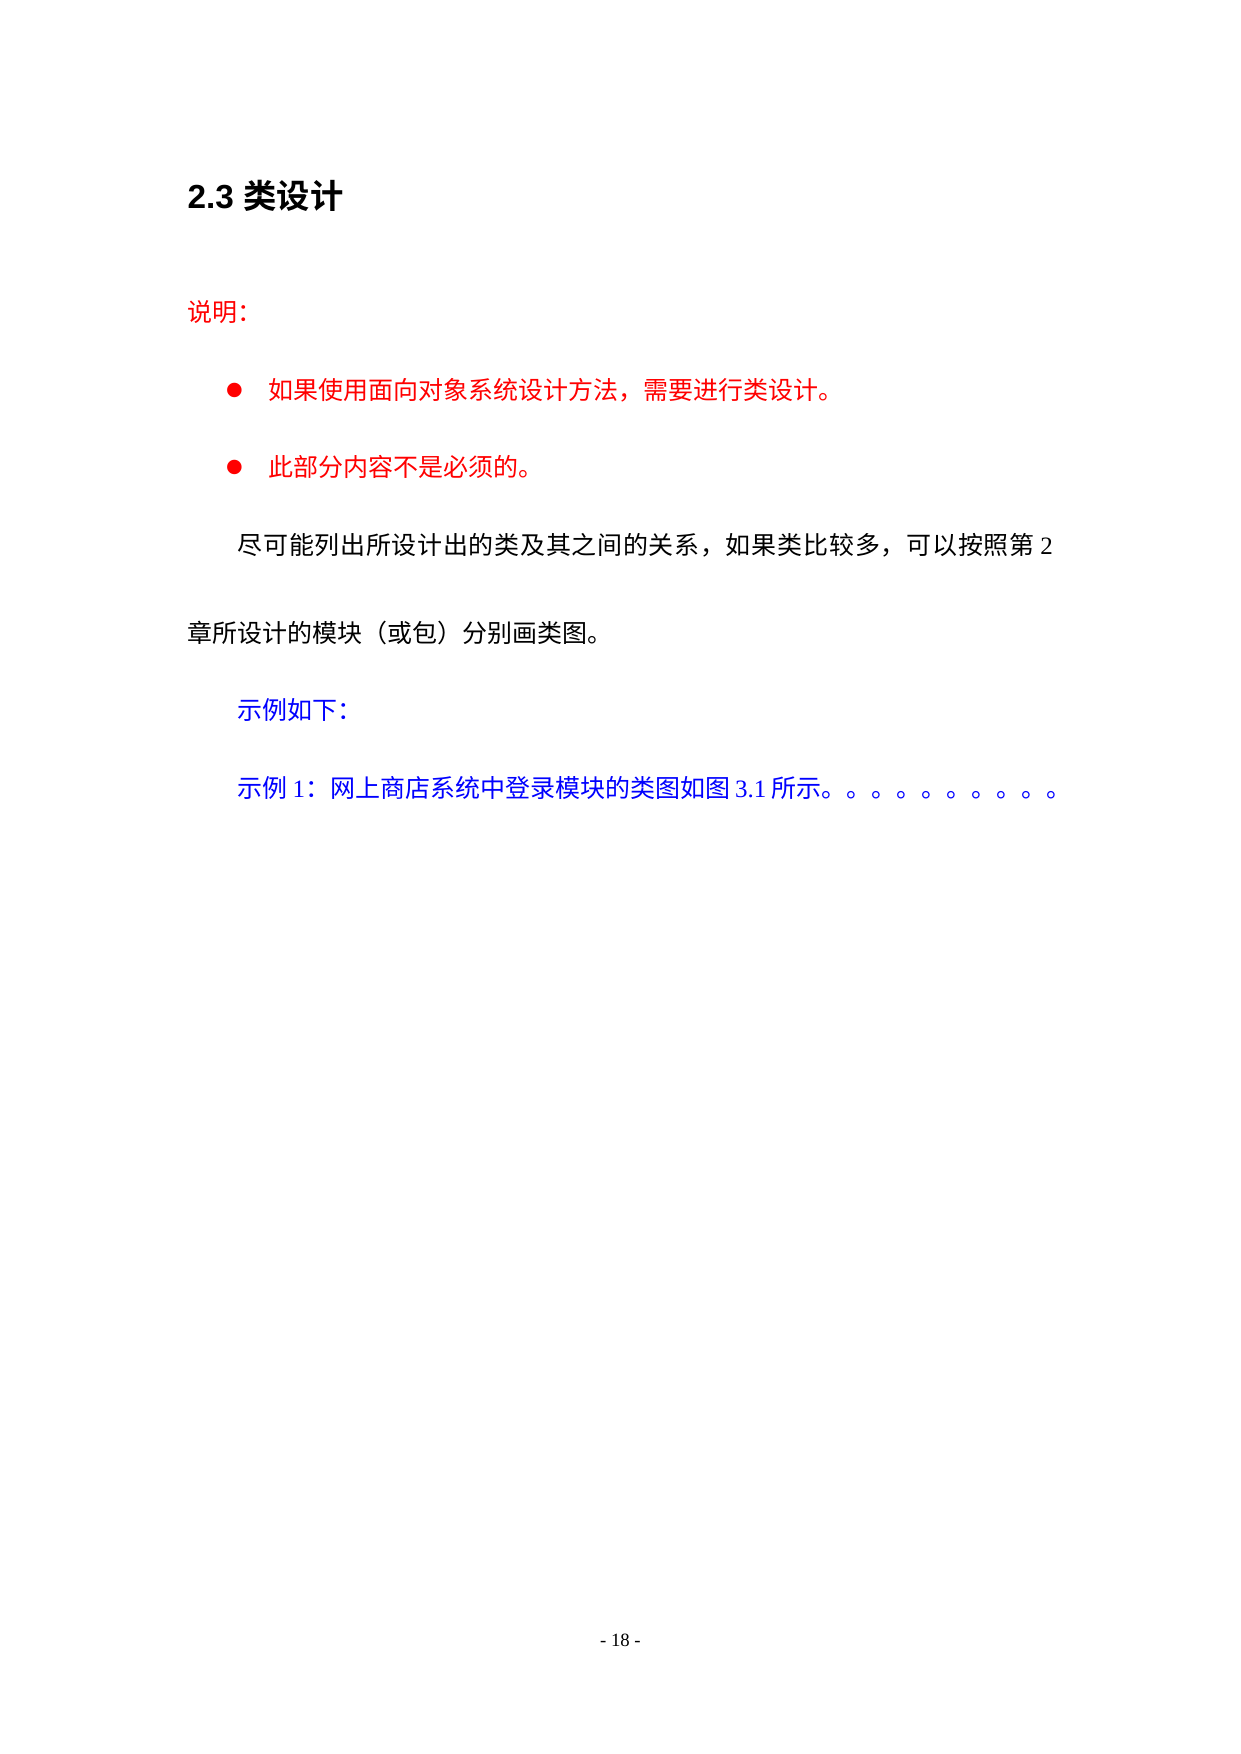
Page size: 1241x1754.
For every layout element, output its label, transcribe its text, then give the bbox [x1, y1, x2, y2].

text 说明： [187, 278, 1053, 343]
text 尽可能列出所设计出的类及其之间的关系，如果类比较多，可以按照第2章所设计的模块（或包）分别画类图。 [187, 511, 1053, 664]
list 此部分内容不是必须的。 [225, 433, 1053, 498]
list 如果使用面向对象系统设计方法，需要进行类设计。 [225, 356, 1053, 421]
text 示例1：网上商店系统中登录模块的类图如图3.1所示。。。。。。。。。。 [187, 754, 1053, 819]
subtitle 2.3 类设计 [187, 162, 1053, 227]
text 示例如下： [187, 676, 1053, 741]
